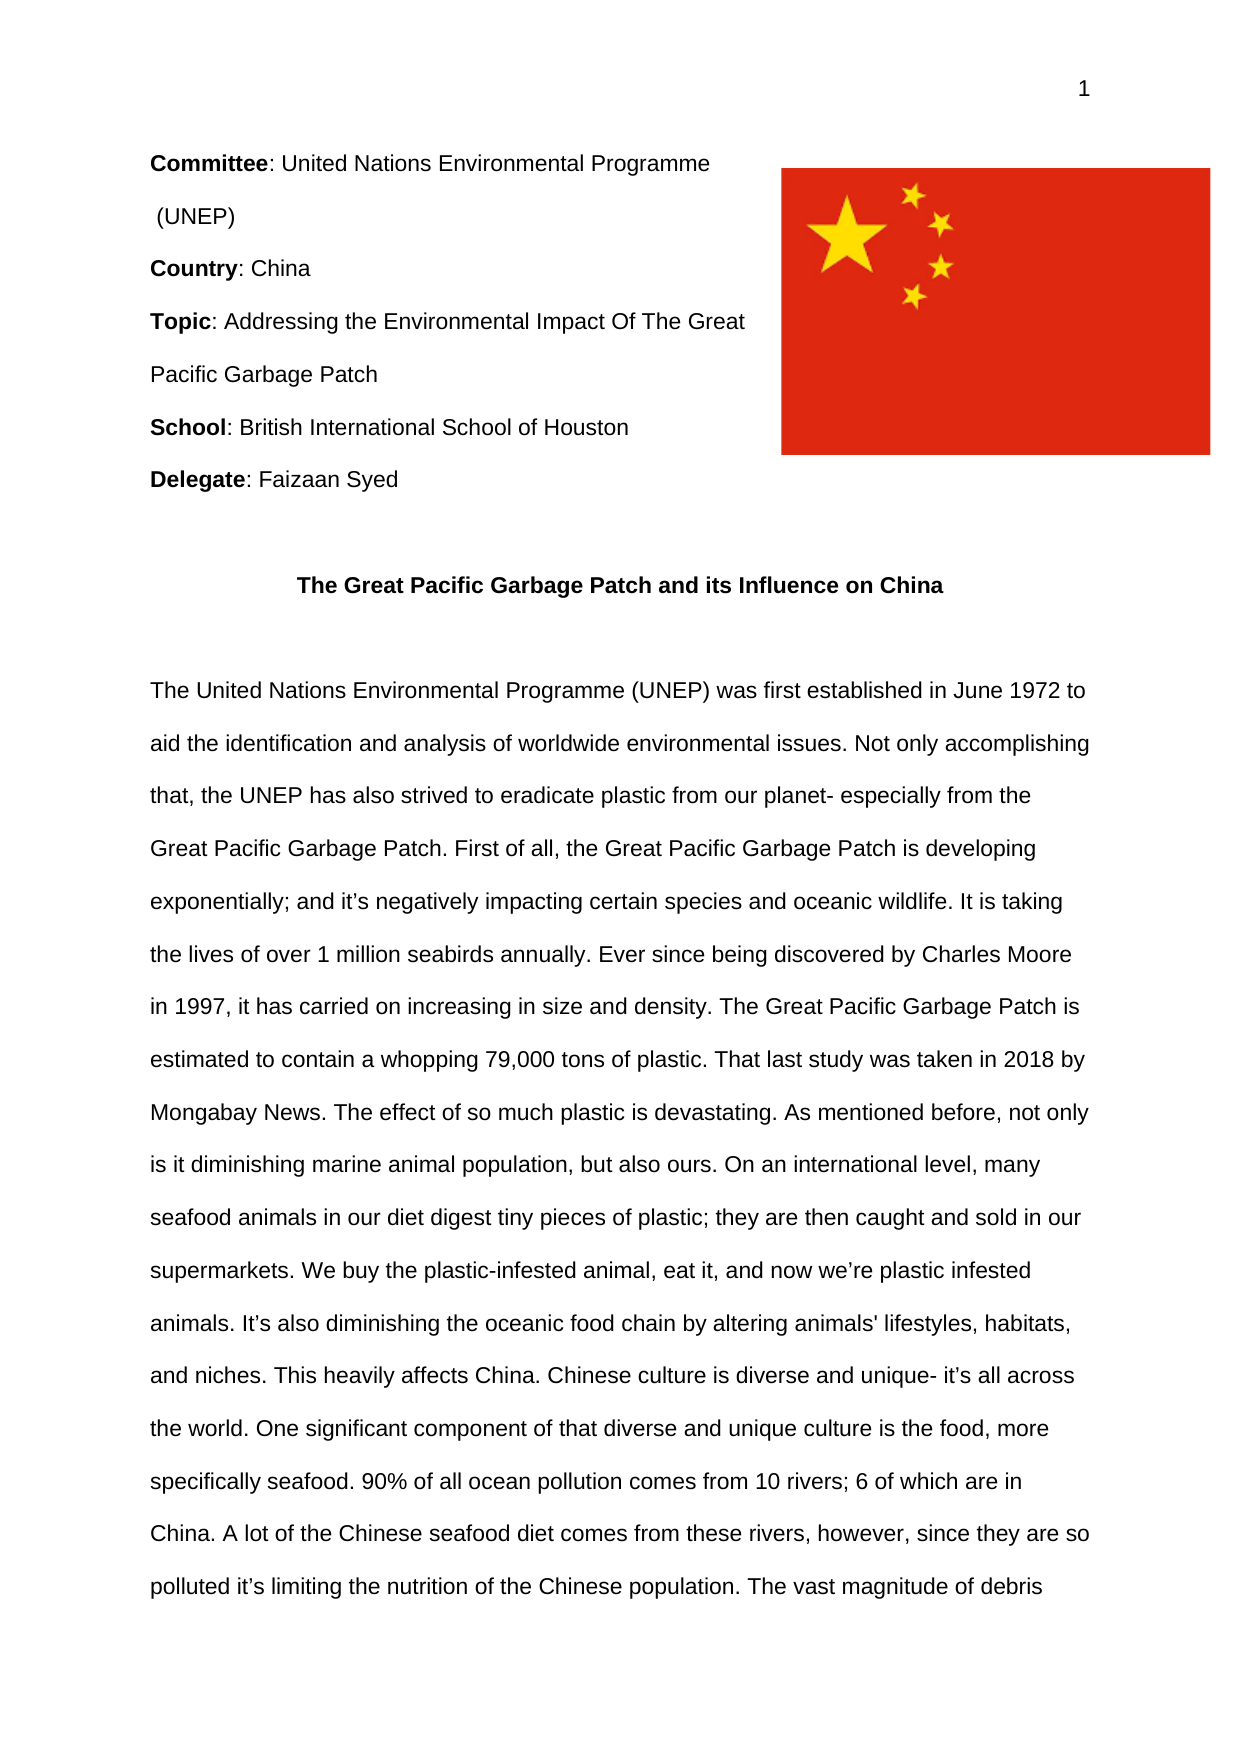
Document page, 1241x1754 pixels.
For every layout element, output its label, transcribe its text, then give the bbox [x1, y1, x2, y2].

text (UNEP) [150, 203, 781, 229]
text Country: China [150, 255, 781, 282]
text Committee: United Nations Environmental Programme [150, 150, 1090, 176]
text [150, 677, 1090, 1599]
text Delegate: Faizaan Syed [150, 466, 1090, 493]
text The Great Pacific Garbage Patch and its Influence on China [150, 572, 1090, 598]
picture [781, 168, 1211, 455]
text School: British International School of Houston [150, 413, 781, 440]
text Topic: Addressing the Environmental Impact Of The Great Pacific Garbage Patch [150, 308, 781, 387]
